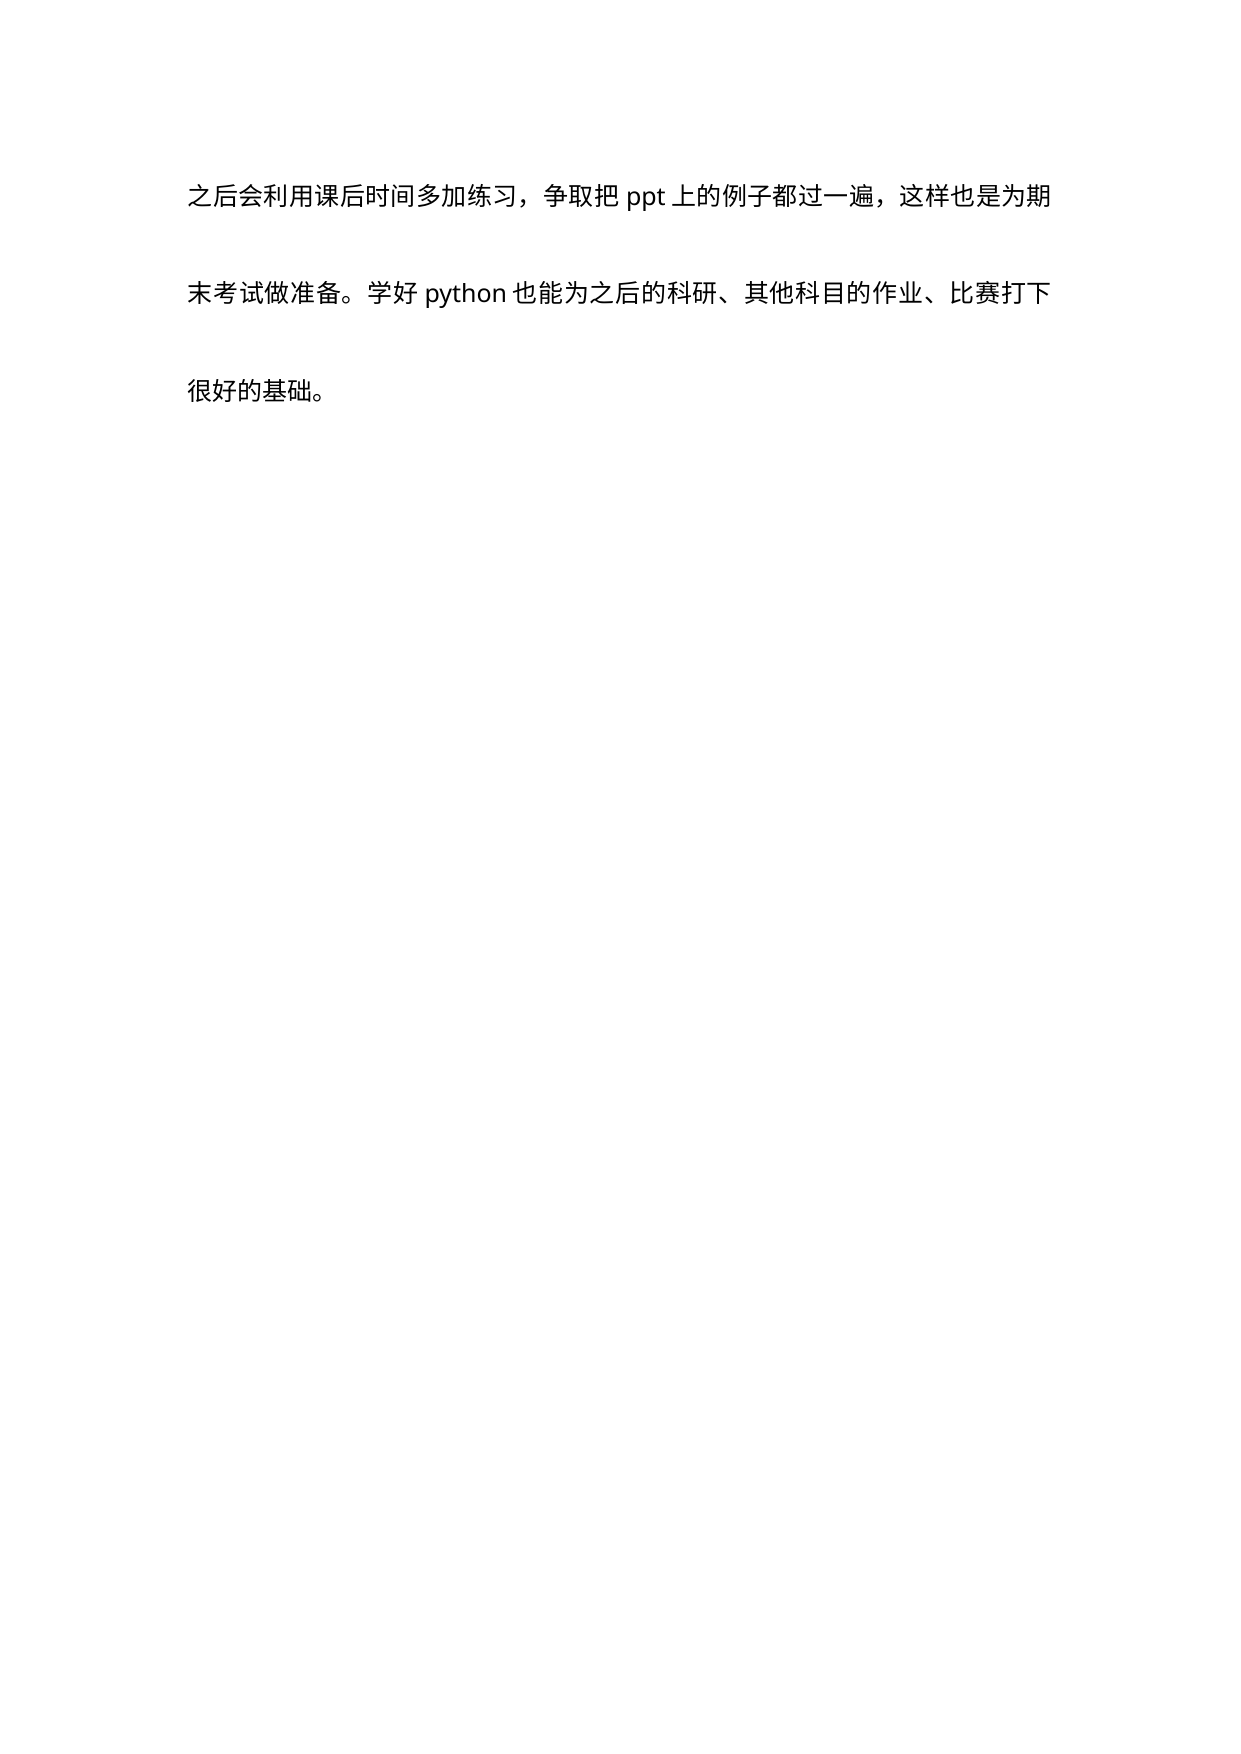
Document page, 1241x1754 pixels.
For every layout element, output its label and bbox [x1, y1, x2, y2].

list [187, 162, 1053, 422]
